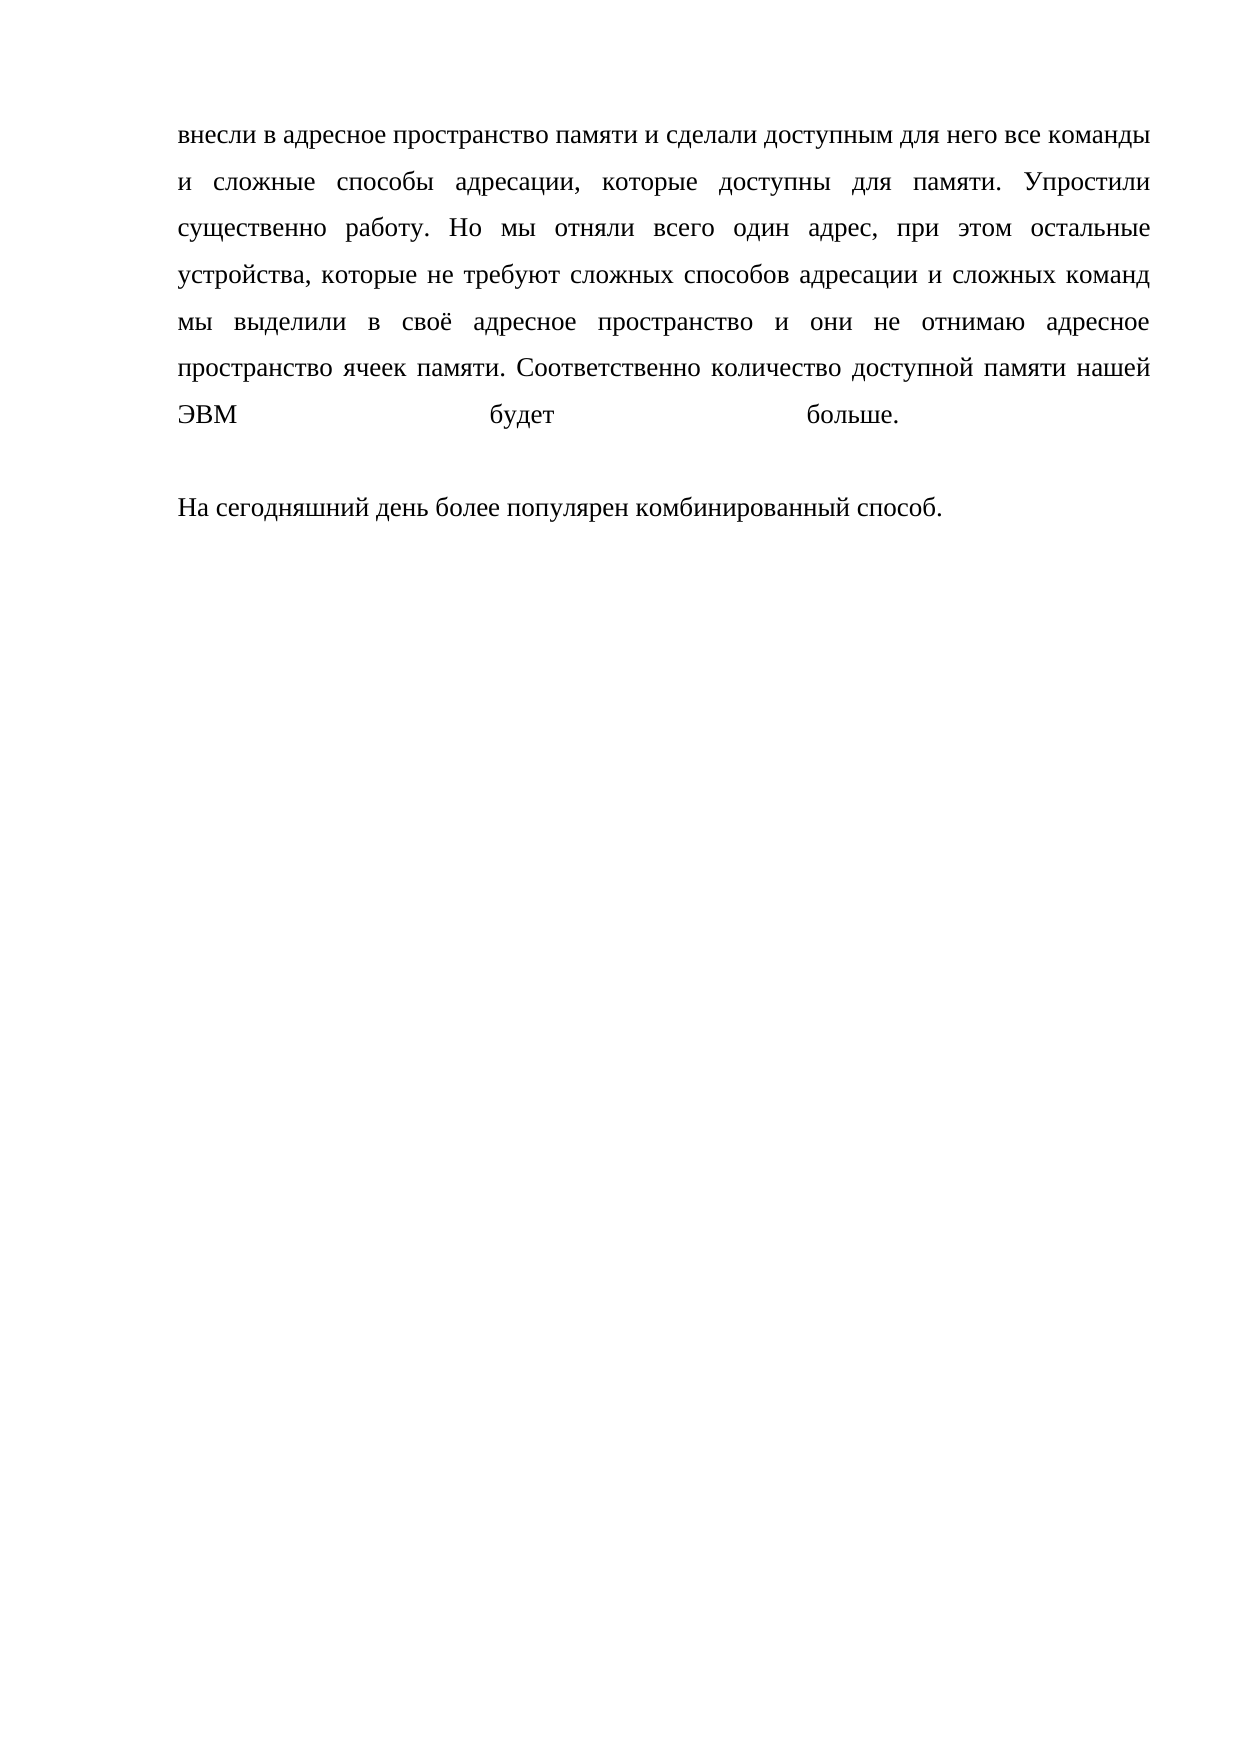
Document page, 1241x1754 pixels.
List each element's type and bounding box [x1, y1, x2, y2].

text [177, 118, 1152, 523]
